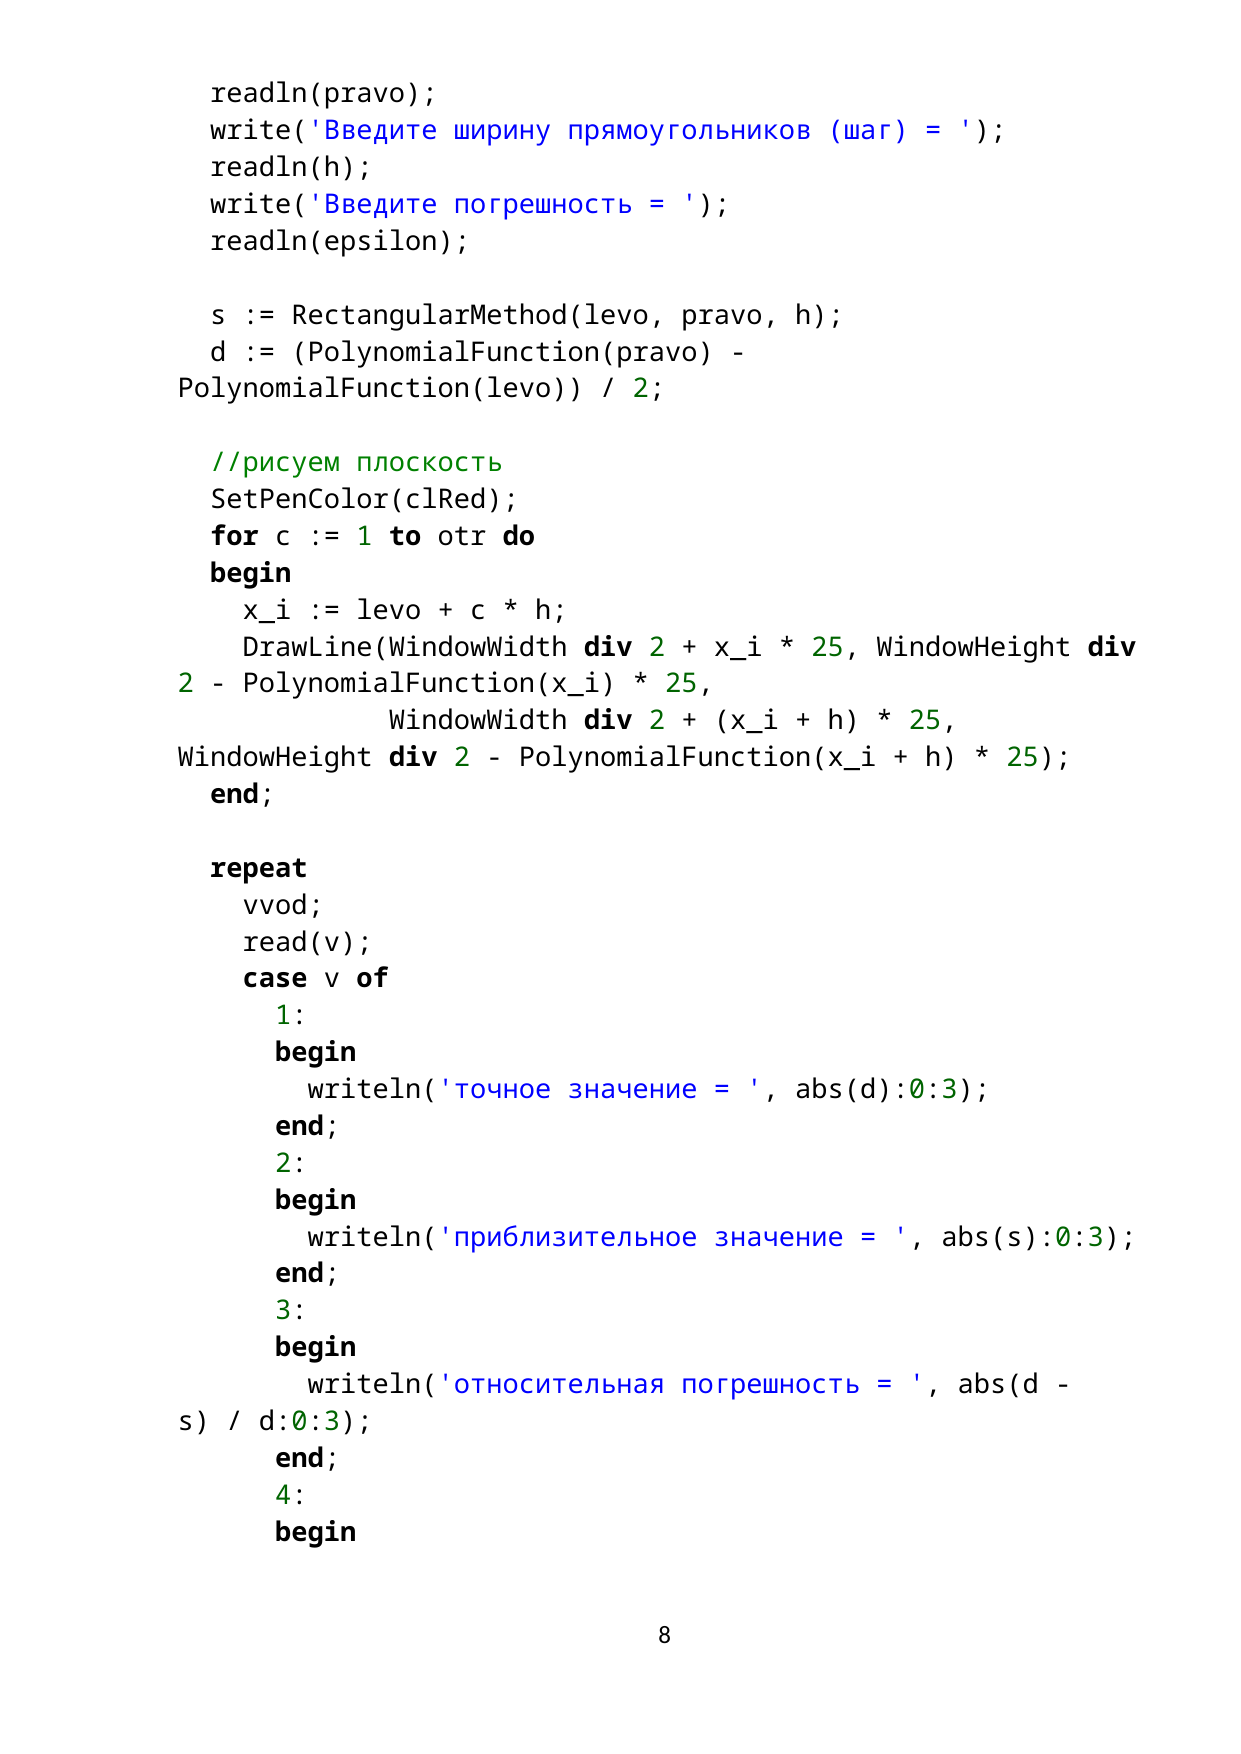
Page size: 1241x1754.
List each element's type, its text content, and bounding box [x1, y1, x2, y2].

text x_i := levo + c * h; [177, 590, 1152, 627]
text begin [177, 553, 1152, 590]
text writeln('относительная погрешность = ', abs(d - s) / d:0:3); [177, 1364, 1152, 1438]
text begin [177, 1328, 1152, 1364]
text begin [177, 1512, 1152, 1549]
text 2: [177, 1143, 1152, 1180]
text write('Введите ширину прямоугольников (шаг) = '); [177, 111, 1152, 148]
text 1: [177, 996, 1152, 1033]
text for c := 1 to otr do [177, 516, 1152, 553]
text d := (PolynomialFunction(pravo) - PolynomialFunction(levo)) / 2; [177, 332, 1152, 406]
text s := RectangularMethod(levo, pravo, h); [177, 295, 1152, 332]
text SetPenColor(clRed); [177, 479, 1152, 516]
text vvod; [177, 885, 1152, 922]
text begin [177, 1180, 1152, 1217]
text readln(epsilon); [177, 221, 1152, 258]
text end; [177, 1254, 1152, 1291]
text read(v); [177, 922, 1152, 959]
text case v of [177, 959, 1152, 996]
text end; [177, 774, 1152, 811]
text readln(pravo); [177, 74, 1152, 111]
text write('Введите погрешность = '); [177, 184, 1152, 221]
text begin [177, 1033, 1152, 1069]
text end; [177, 1438, 1152, 1475]
text repeat [177, 848, 1152, 885]
text WindowWidth div 2 + (x_i + h) * 25, WindowHeight div 2 - PolynomialFunction(x_i + h) * 25); [177, 701, 1152, 774]
text writeln('приблизительное значение = ', abs(s):0:3); [177, 1217, 1152, 1254]
text 3: [177, 1291, 1152, 1328]
text writeln('точное значение = ', abs(d):0:3); [177, 1069, 1152, 1106]
text end; [177, 1106, 1152, 1143]
text //рисуем плоскость [177, 443, 1152, 479]
text readln(h); [177, 148, 1152, 184]
text DrawLine(WindowWidth div 2 + x_i * 25, WindowHeight div 2 - PolynomialFunction(x_i) * 25, [177, 627, 1152, 701]
text 4: [177, 1475, 1152, 1512]
